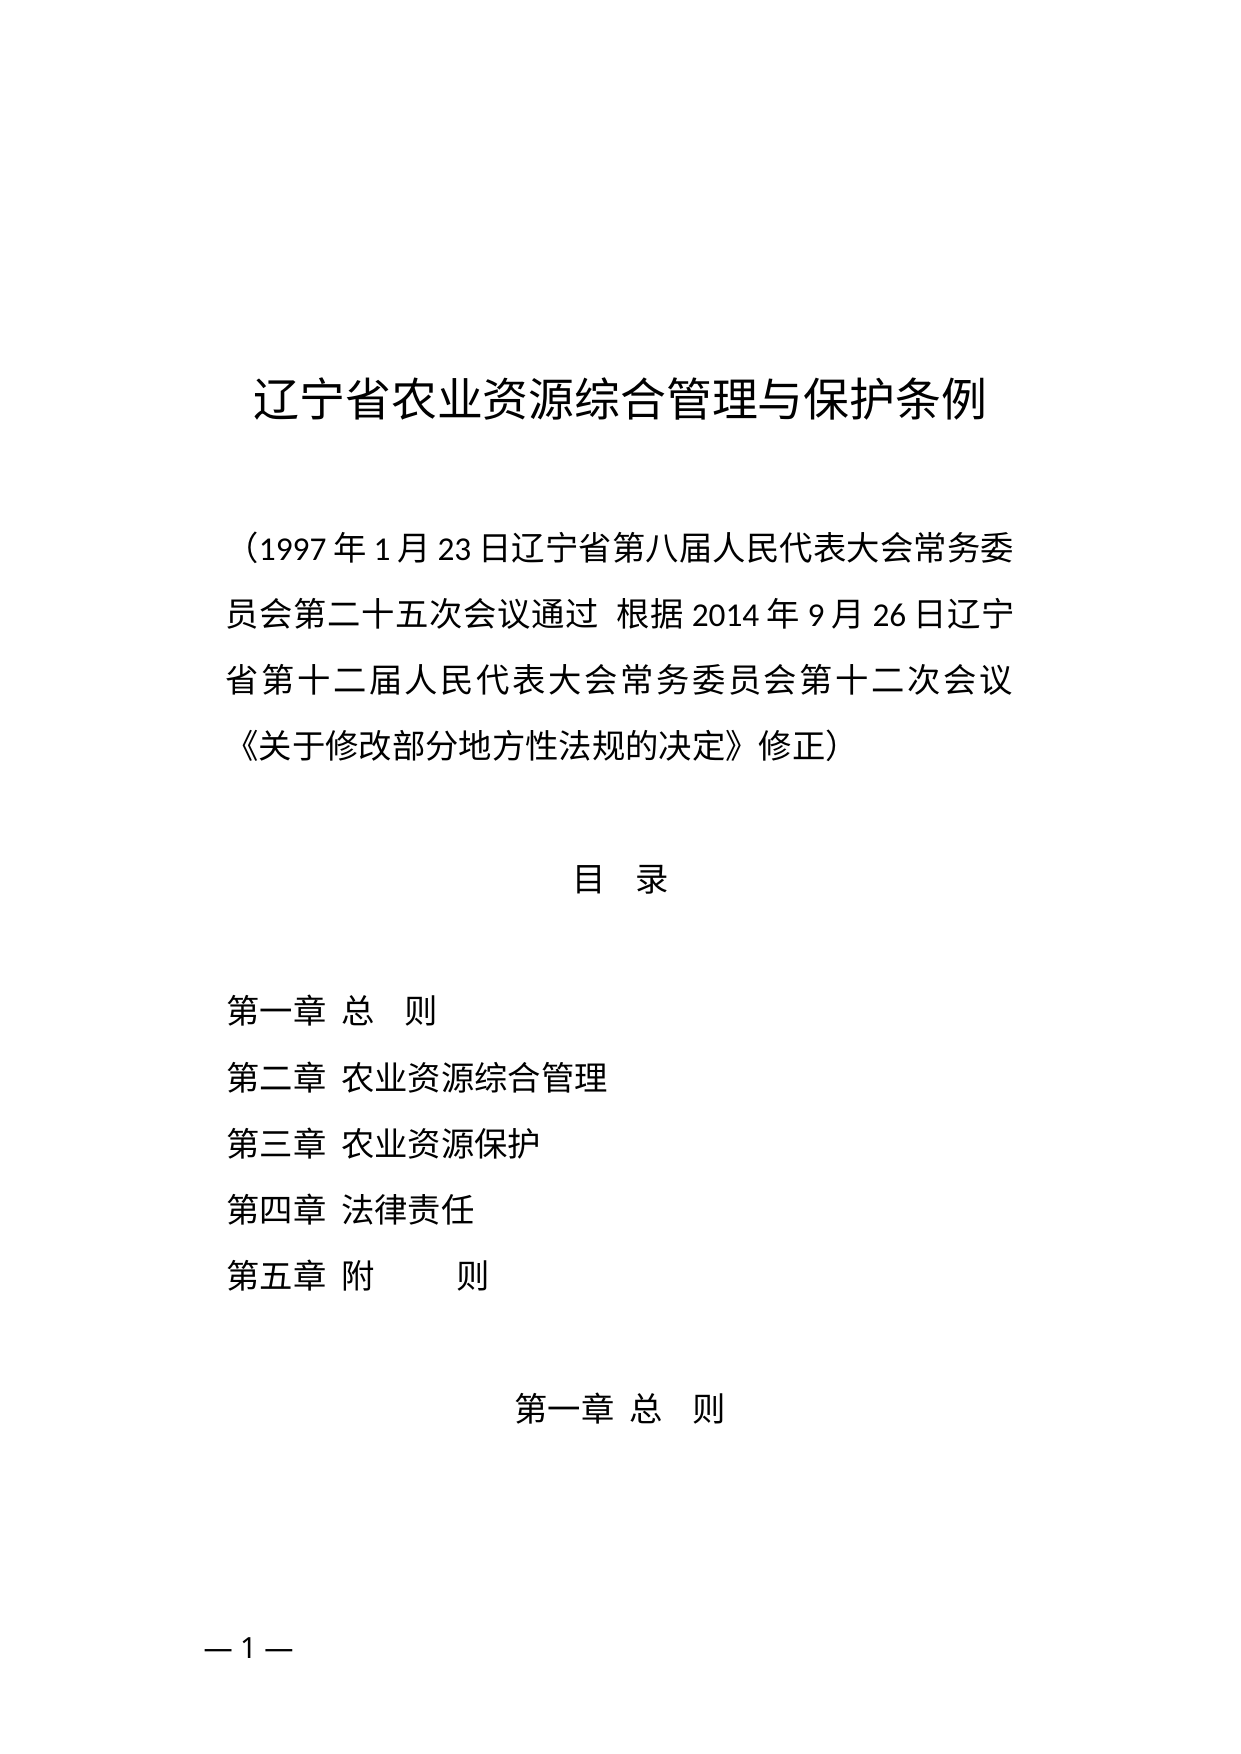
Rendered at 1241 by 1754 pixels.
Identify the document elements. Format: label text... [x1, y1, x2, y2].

subtitle 第三章 农业资源保护 [159, 1109, 1081, 1175]
text 辽宁省农业资源综合管理与保护条例 [159, 347, 1081, 446]
text （1997年1月23日辽宁省第八届人民代表大会常务委员会第二十五次会议通过 根据2014年9月26日辽宁省第十二届人民代表大会常务委员会第十二次会议《关于修改部分地方性法规的决定》修正） [225, 513, 1015, 778]
subtitle 第二章 农业资源综合管理 [159, 1043, 1081, 1109]
subtitle 第五章 附 则 [159, 1241, 1081, 1308]
text 目 录 [159, 844, 1081, 910]
subtitle 第一章 总 则 [159, 1374, 1081, 1440]
subtitle 第一章 总 则 [159, 976, 1081, 1043]
subtitle 第四章 法律责任 [159, 1175, 1081, 1241]
